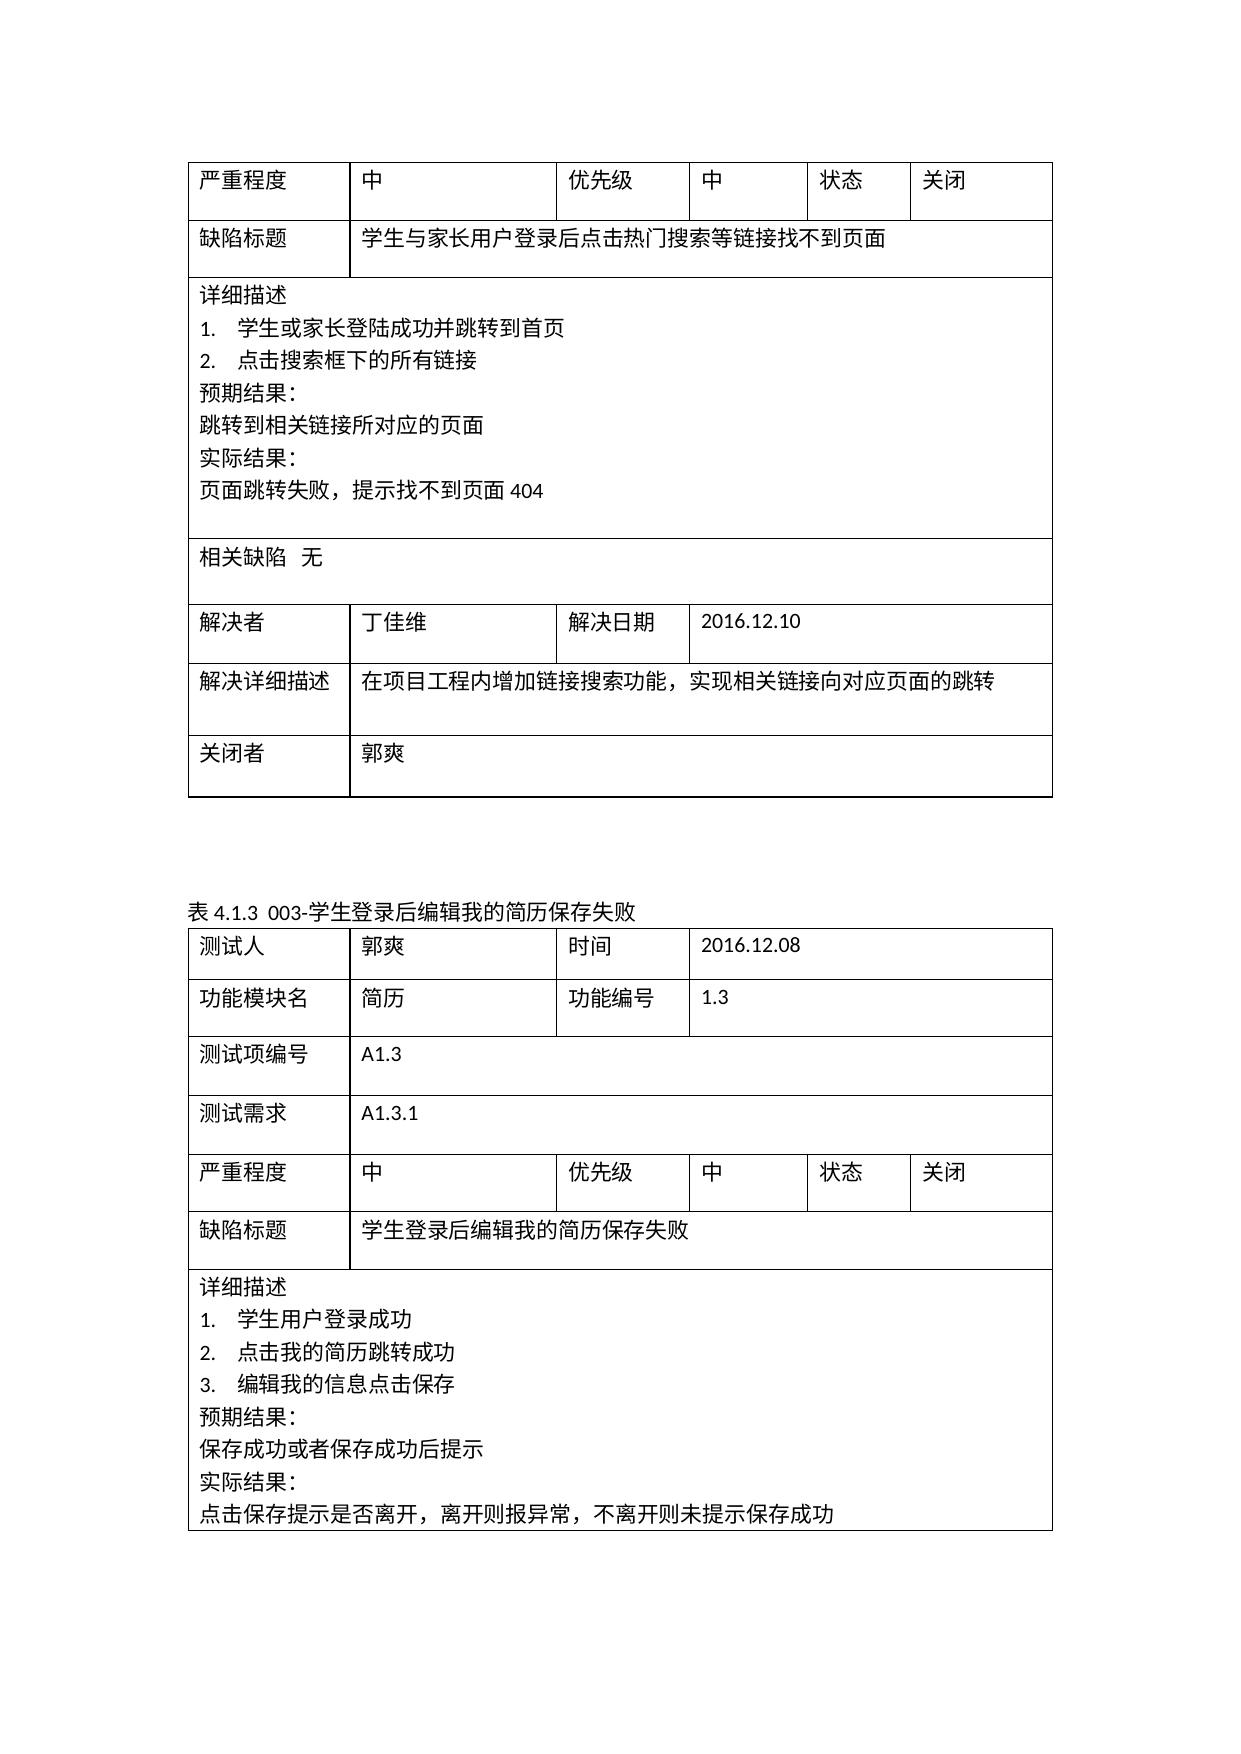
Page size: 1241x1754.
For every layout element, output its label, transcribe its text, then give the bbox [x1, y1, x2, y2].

table_header 2016.12.08 [690, 929, 1052, 979]
table_cell 关闭 [911, 1155, 1052, 1211]
table_cell 优先级 [557, 1155, 689, 1211]
table_cell 严重程度 [189, 163, 349, 220]
table_cell 2016.12.10 [690, 605, 1052, 663]
table_cell 优先级 [557, 163, 689, 220]
table_cell 中 [351, 163, 556, 220]
table_header 时间 [557, 929, 689, 979]
table_cell 详细描述 学生或家长登陆成功并跳转到首页 点击搜索框下的所有链接 预期结果： 跳转到相关链接所对应的页面 实际结果： 页面跳转失败，提示找不到页面404 [189, 278, 1052, 538]
table_cell 解决者 [189, 605, 349, 663]
table_cell 丁佳维 [351, 605, 556, 663]
table_cell 中 [690, 163, 807, 220]
table_cell 关闭 [911, 163, 1052, 220]
table_cell 缺陷标题 [189, 221, 349, 277]
table_cell 缺陷标题 [189, 1212, 349, 1268]
table_cell 状态 [808, 1155, 910, 1211]
table_cell 详细描述 学生用户登录成功 点击我的简历跳转成功 编辑我的信息点击保存 预期结果： 保存成功或者保存成功后提示 实际结果： 点击保存提示是否离开，离开则报异常，不离开则未提示保存成功 [189, 1270, 1052, 1529]
table_cell 功能编号 [557, 980, 689, 1036]
table_cell 简历 [351, 980, 556, 1036]
table_cell 相关缺陷 无 [189, 539, 1052, 604]
table_cell 学生登录后编辑我的简历保存失败 [351, 1212, 1052, 1268]
table_cell 测试需求 [189, 1096, 349, 1153]
table_header 郭爽 [351, 929, 556, 979]
table_cell 解决详细描述 [189, 664, 349, 735]
table_cell 中 [351, 1155, 556, 1211]
table_cell 郭爽 [351, 736, 1052, 796]
table_cell 在项目工程内增加链接搜索功能，实现相关链接向对应页面的跳转 [351, 664, 1052, 735]
table_cell 测试项编号 [189, 1037, 349, 1095]
table_cell 学生与家长用户登录后点击热门搜索等链接找不到页面 [351, 221, 1052, 277]
table_cell 状态 [808, 163, 910, 220]
table_cell 1.3 [690, 980, 1052, 1036]
table_cell A1.3.1 [351, 1096, 1052, 1153]
table_cell 关闭者 [189, 736, 349, 796]
table_header 测试人 [189, 929, 349, 979]
table_cell 中 [690, 1155, 807, 1211]
text 表4.1.3 003-学生登录后编辑我的简历保存失败 [187, 895, 1053, 927]
table_cell 严重程度 [189, 1155, 349, 1211]
table_cell 功能模块名 [189, 980, 349, 1036]
table_cell A1.3 [351, 1037, 1052, 1095]
table_cell 解决日期 [557, 605, 689, 663]
